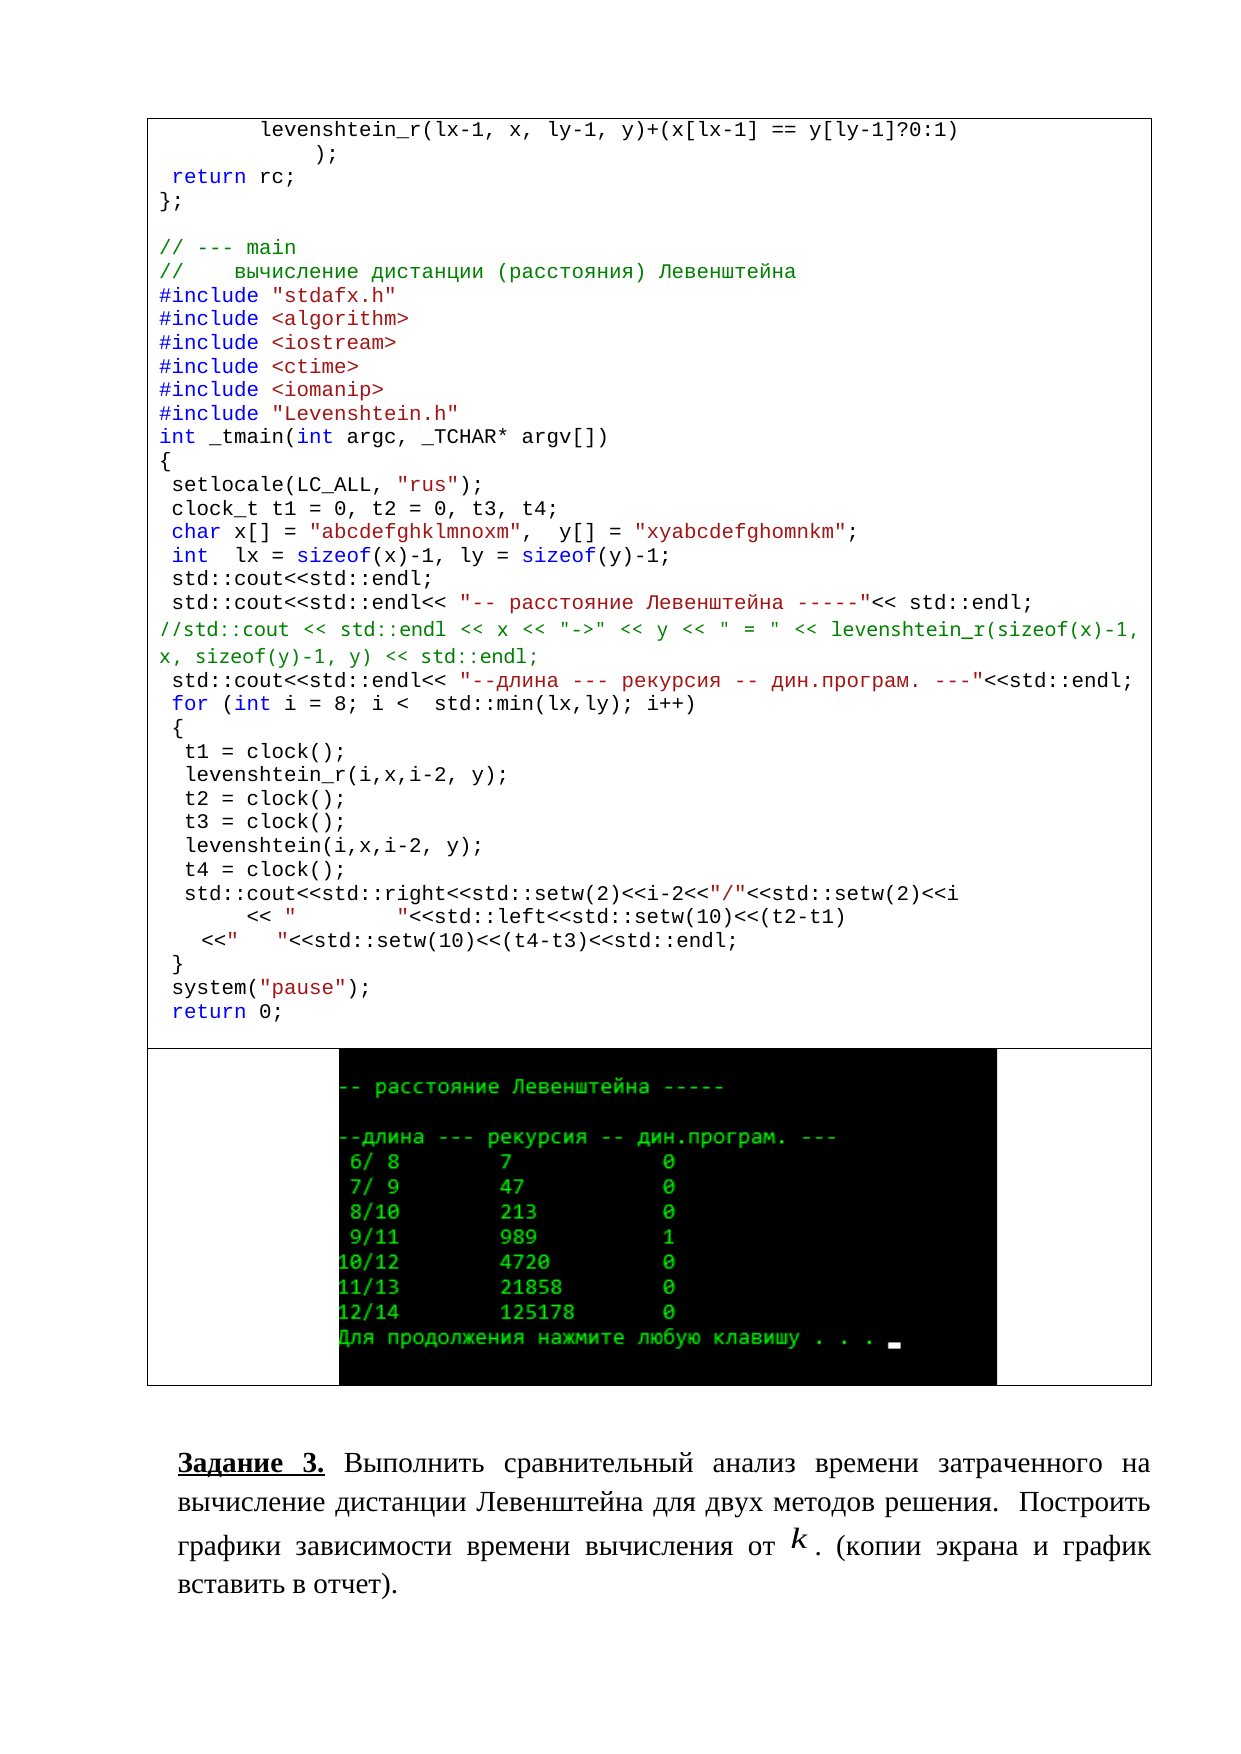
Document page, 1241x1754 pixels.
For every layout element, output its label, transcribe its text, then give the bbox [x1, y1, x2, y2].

text Задание 3. Выполнить сравнительный анализ времени затраченного на вычисление дистанции Левенштейна для двух методов решения. Построить графики зависимости времени вычисления от . (копии экрана и график вставить в отчет). [177, 1445, 1152, 1600]
picture [339, 1049, 998, 1385]
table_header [148, 119, 1151, 1048]
table_cell [148, 1049, 339, 1385]
table_cell [998, 1049, 1151, 1385]
